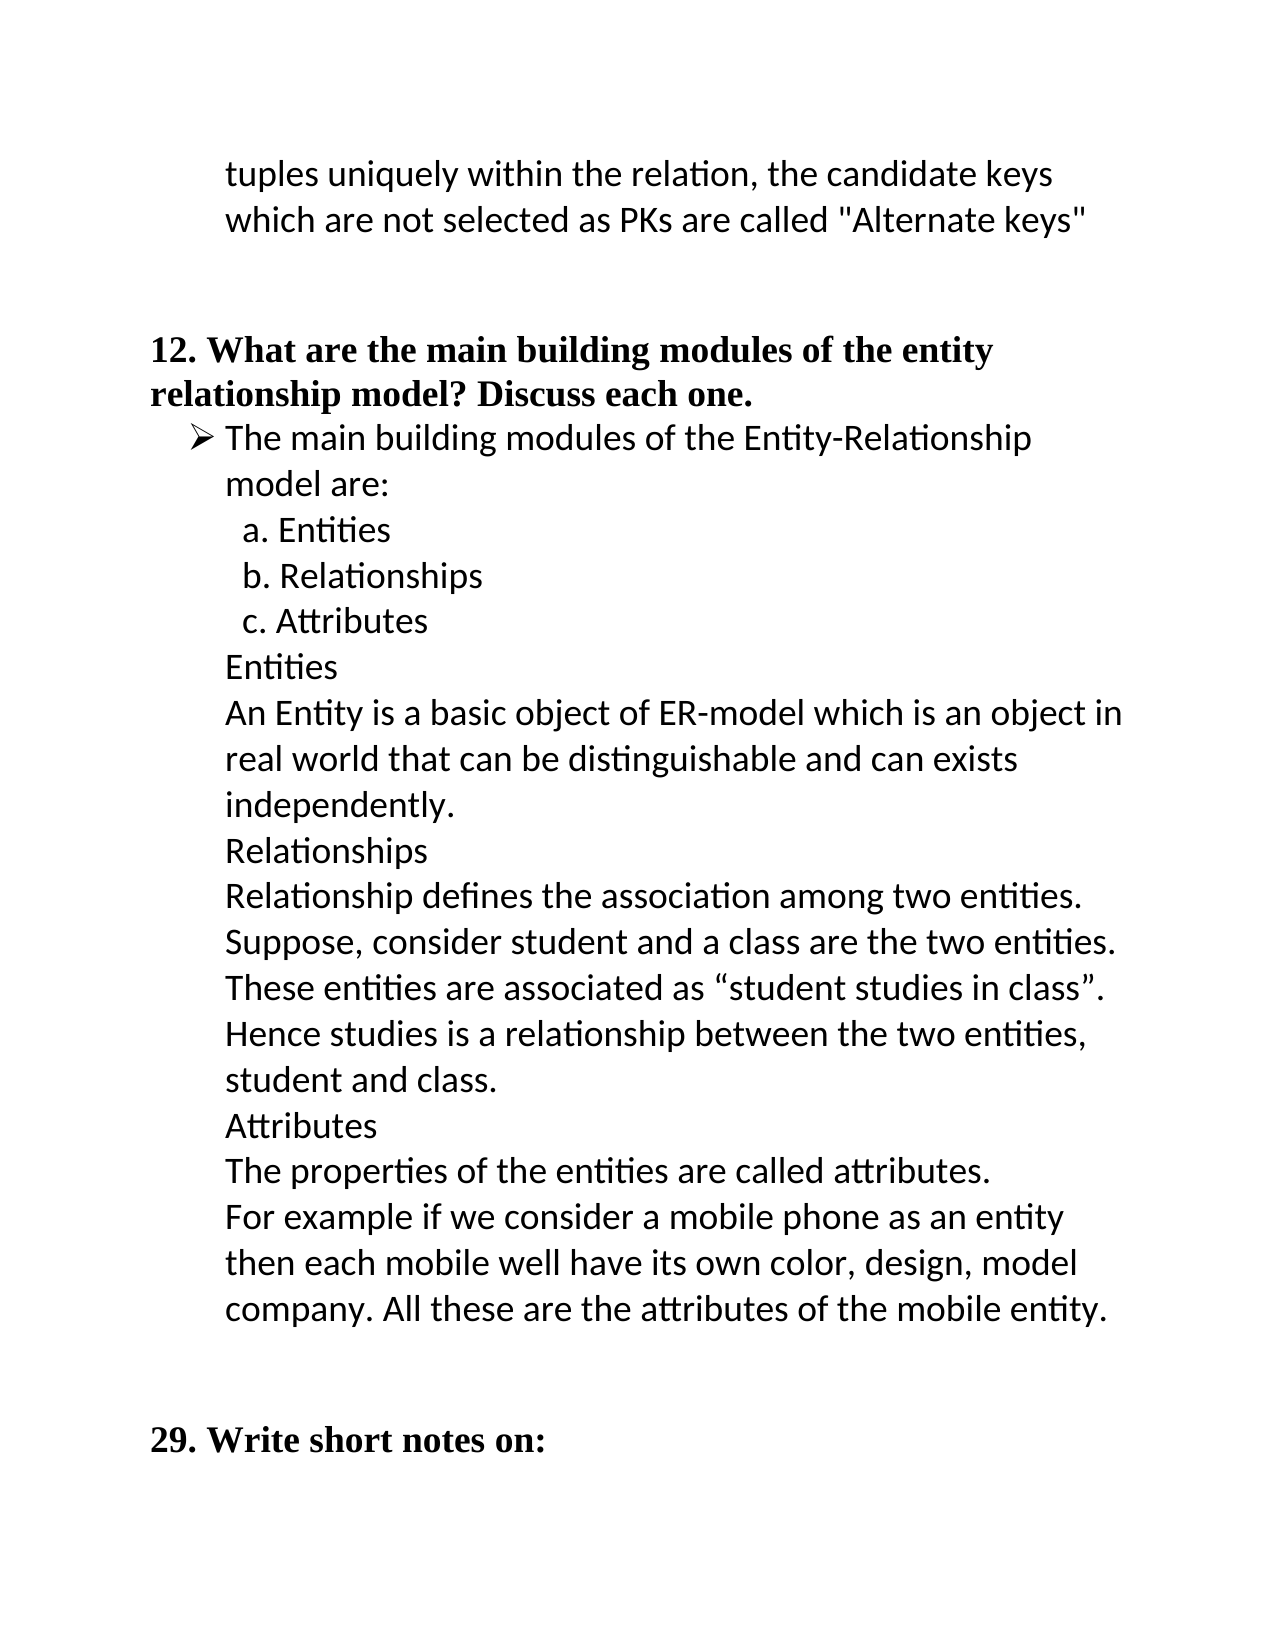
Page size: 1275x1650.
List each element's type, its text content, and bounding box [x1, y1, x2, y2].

text 12. What are the main building modules of the entity relationship model? Discuss each one. [150, 328, 1125, 414]
text 29. Write short notes on: [150, 1417, 1125, 1460]
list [187, 150, 1125, 242]
list The main building modules of the Entity-Relationship model are: a. Entities b. Relationships c. Attributes Entities An Entity is a basic object of ER-model which is an object in real world that can be distinguishable and can exists independently. Relationships Relationship defines the association among two entities. Suppose, consider student and a class are the two entities. These entities are associated as “student studies in class”. Hence studies is a relationship between the two entities, student and class. Attributes The properties of the entities are called attributes. For example if we consider a mobile phone as an entity then each mobile well have its own color, design, model company. All these are the attributes of the mobile entity. [187, 414, 1125, 1331]
